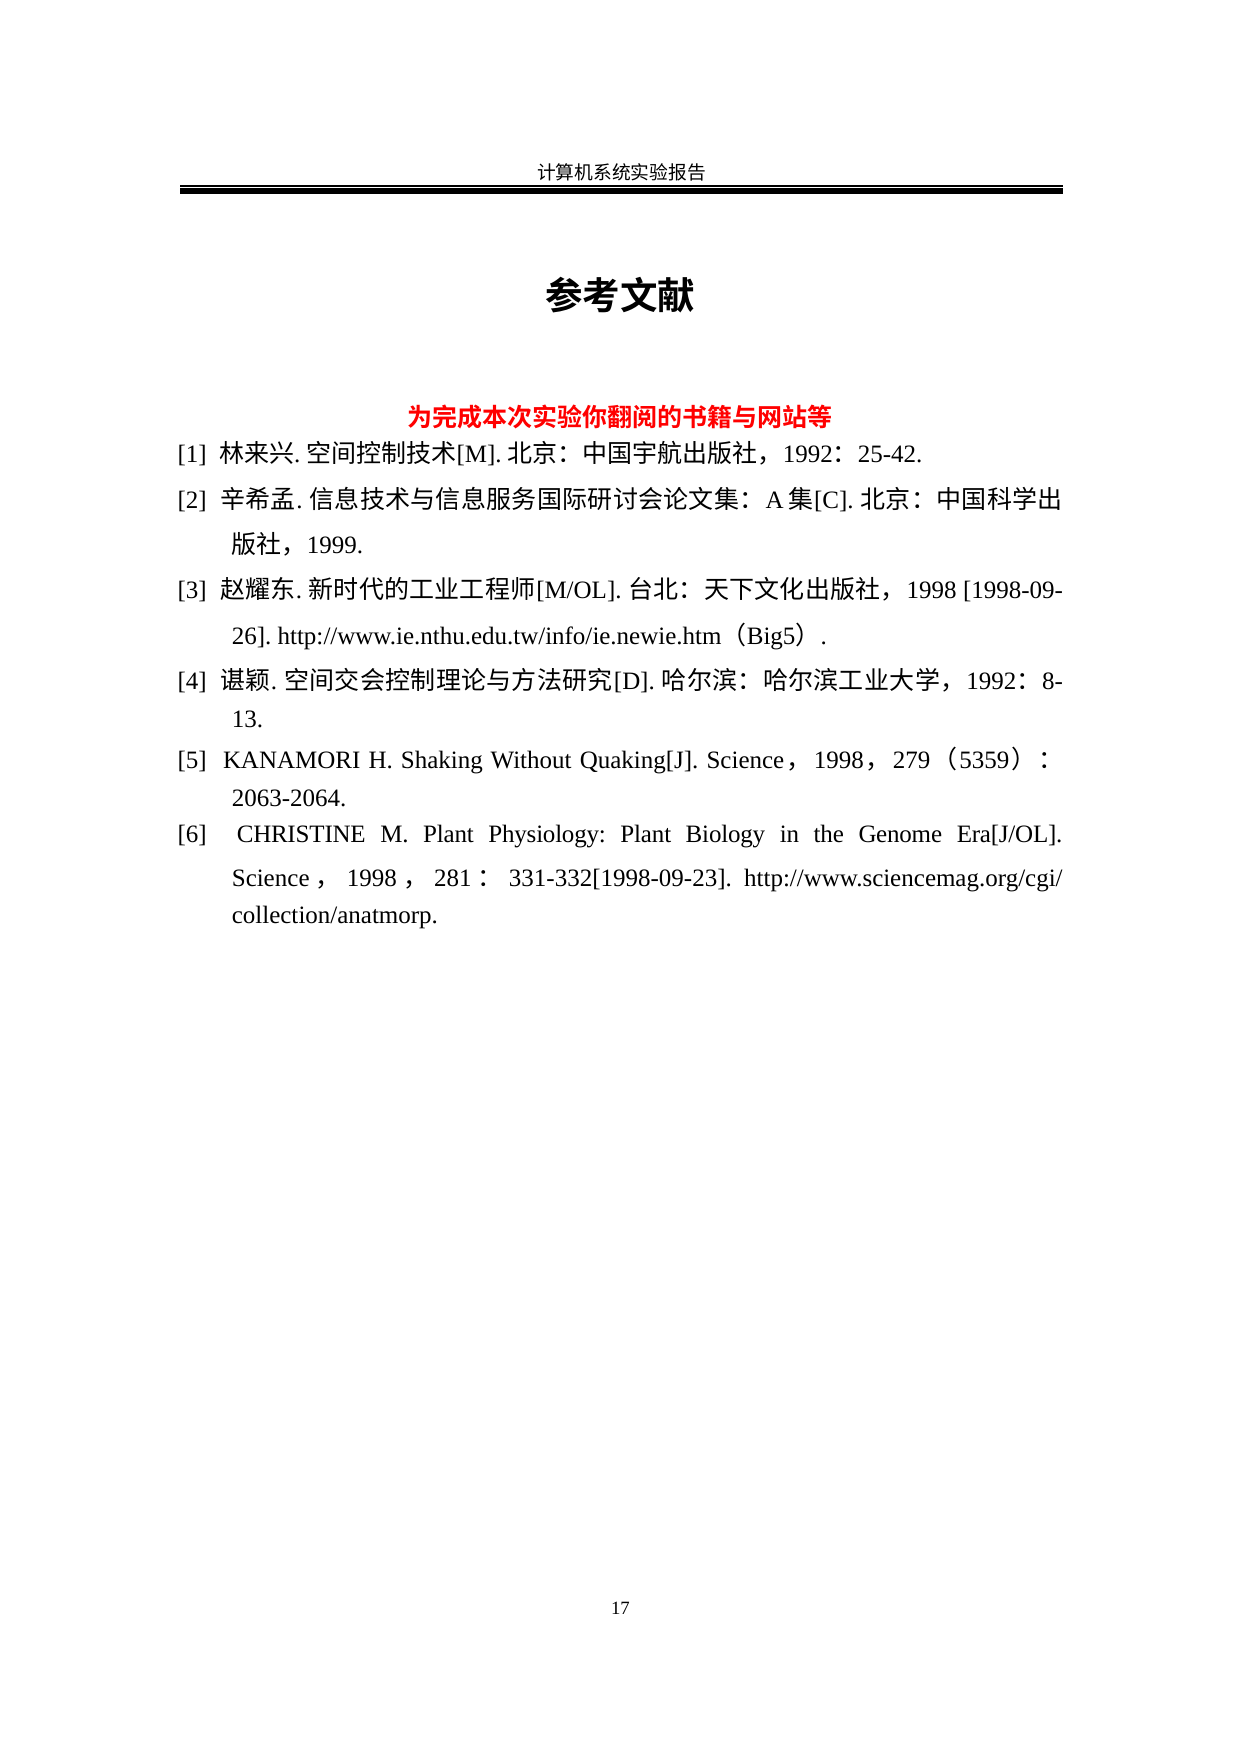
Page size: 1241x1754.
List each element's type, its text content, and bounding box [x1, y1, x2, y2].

text 为完成本次实验你翻阅的书籍与网站等 [177, 398, 1063, 434]
text [4] 谌颖. 空间交会控制理论与方法研究[D]. 哈尔滨：哈尔滨工业大学，1992：8-13. [177, 661, 1063, 733]
text [3] 赵耀东. 新时代的工业工程师[M/OL]. 台北：天下文化出版社，1998 []. http://www.ie.nthu.edu.tw/info/ie.newie.htm（Big5）. [177, 570, 1063, 651]
text [5] KANAMORI H. Shaking Without Quaking[J]. Science，1998，279（5359）：2063-2064. [177, 740, 1063, 812]
subtitle 参考文献 [177, 242, 1063, 326]
text [6] CHRISTINE M. Plant Physiology: Plant Biology in the Genome Era[J/OL]. Science，1998，281：331-332[]. http://www.sciencemag.org/cgi/ collection/anatmorp. [177, 819, 1063, 929]
text [1] 林来兴. 空间控制技术[M]. 北京：中国宇航出版社，1992：25-42. [177, 434, 1063, 470]
text [2] 辛希孟. 信息技术与信息服务国际研讨会论文集：A集[C]. 北京：中国科学出版社，1999. [177, 479, 1063, 561]
